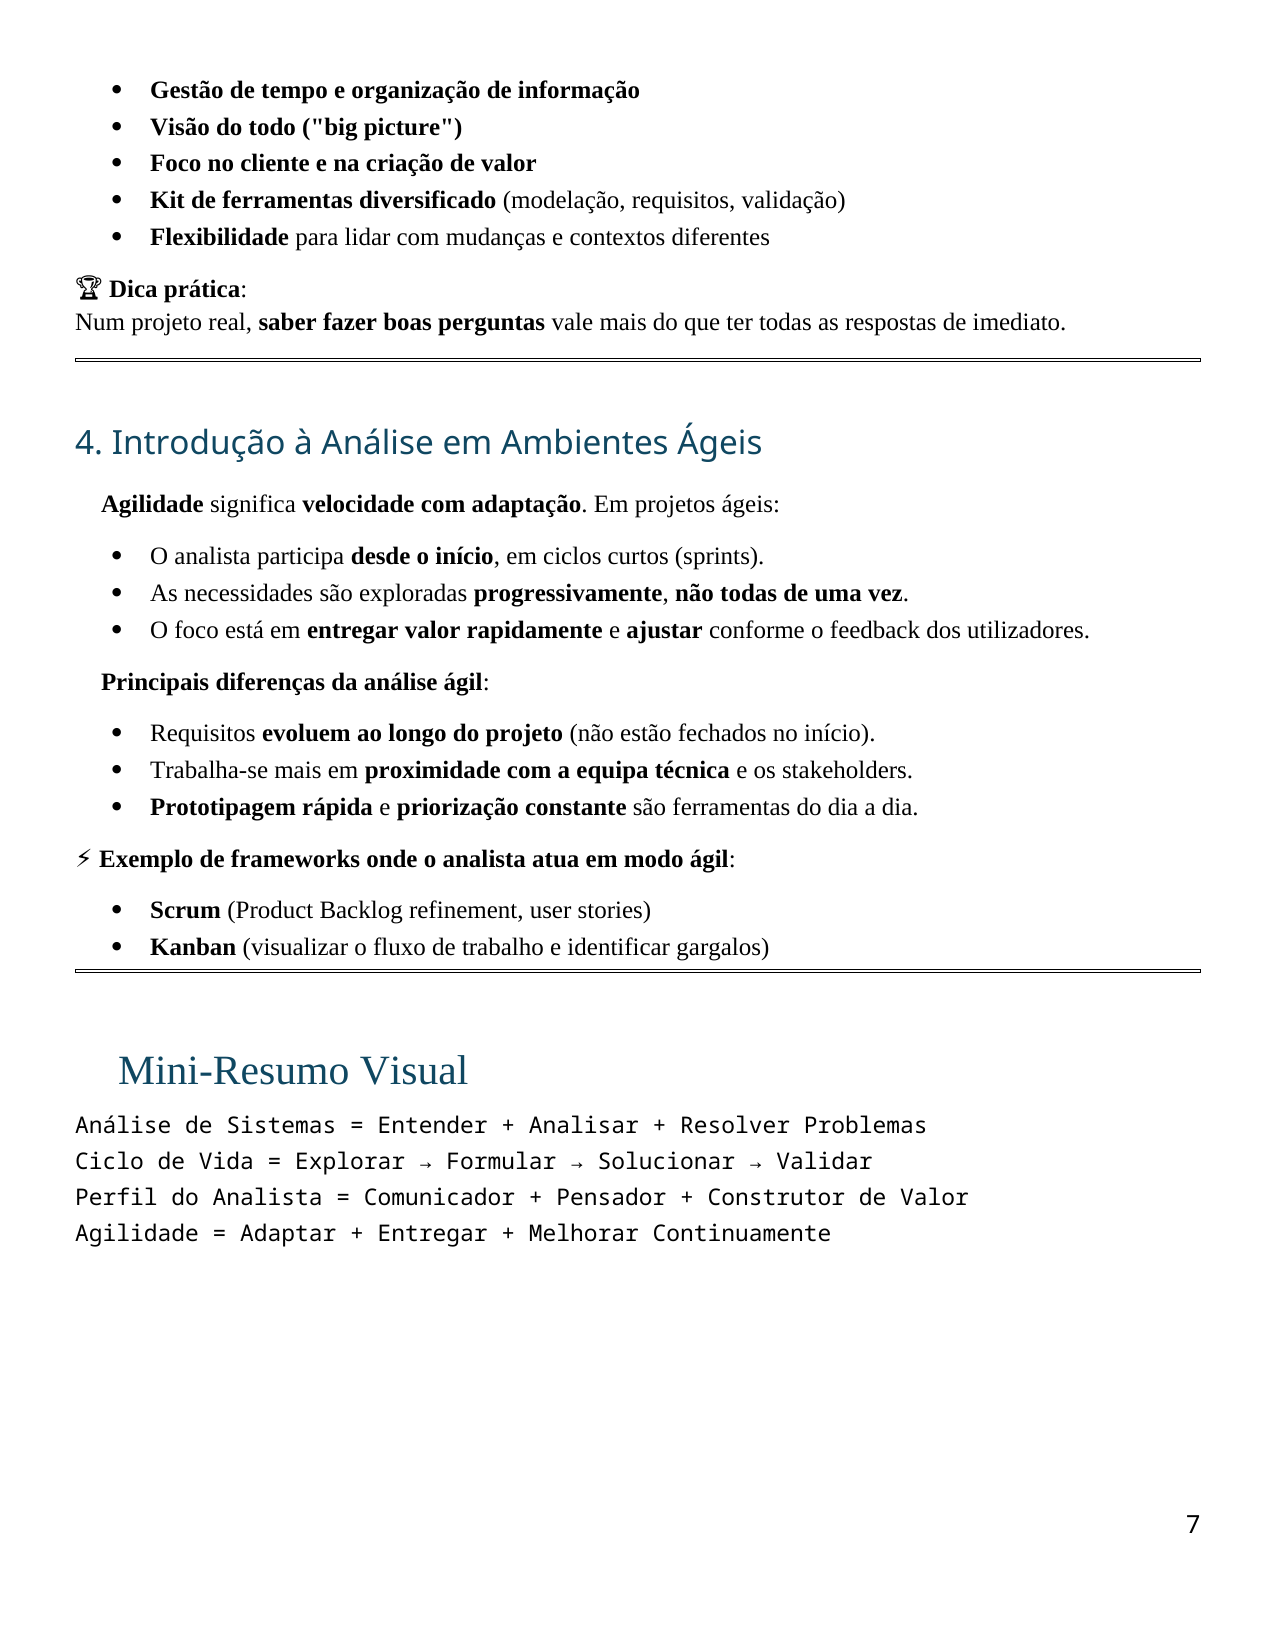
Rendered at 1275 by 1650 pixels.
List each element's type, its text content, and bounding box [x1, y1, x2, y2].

list Gestão de tempo e organização de informação [112, 75, 1200, 104]
list Kit de ferramentas diversificado (modelação, requisitos, validação) [112, 185, 1200, 214]
list Scrum (Product Backlog refinement, user stories) [112, 896, 1200, 924]
text Análise de Sistemas = Entender + Analisar + Resolver Problemas Ciclo de Vida = Explorar → Formular → Solucionar → Validar Perfil do Analista = Comunicador + Pensador + Construtor de Valor Agilidade = Adaptar + Entregar + Melhorar Continuamente [75, 1109, 1200, 1248]
list Kanban (visualizar o fluxo de trabalho e identificar gargalos) [112, 932, 1200, 961]
text 🏆 Dica prática: Num projeto real, saber fazer boas perguntas vale mais do que ter todas as respostas de imediato. [75, 274, 1200, 336]
list Prototipagem rápida e priorização constante são ferramentas do dia a dia. [112, 792, 1200, 821]
text 👟 Agilidade significa velocidade com adaptação. Em projetos ágeis: [75, 489, 1200, 518]
list O analista participa desde o início, em ciclos curtos (sprints). [112, 541, 1200, 570]
text 📜 Principais diferenças da análise ágil: [75, 667, 1200, 695]
subtitle 🧠 Mini-Resumo Visual [75, 1046, 1200, 1094]
subtitle 4. Introdução à Análise em Ambientes Ágeis [75, 419, 1200, 464]
list O foco está em entregar valor rapidamente e ajustar conforme o feedback dos utilizadores. [112, 615, 1200, 644]
list As necessidades são exploradas progressivamente, não todas de uma vez. [112, 578, 1200, 607]
text ⚡ Exemplo de frameworks onde o analista atua em modo ágil: [75, 844, 1200, 872]
list Trabalha-se mais em proximidade com a equipa técnica e os stakeholders. [112, 755, 1200, 784]
list Foco no cliente e na criação de valor [112, 148, 1200, 177]
list Requisitos evoluem ao longo do projeto (não estão fechados no início). [112, 718, 1200, 747]
list Visão do todo ("big picture") [112, 112, 1200, 141]
list Flexibilidade para lidar com mudanças e contextos diferentes [112, 222, 1200, 251]
